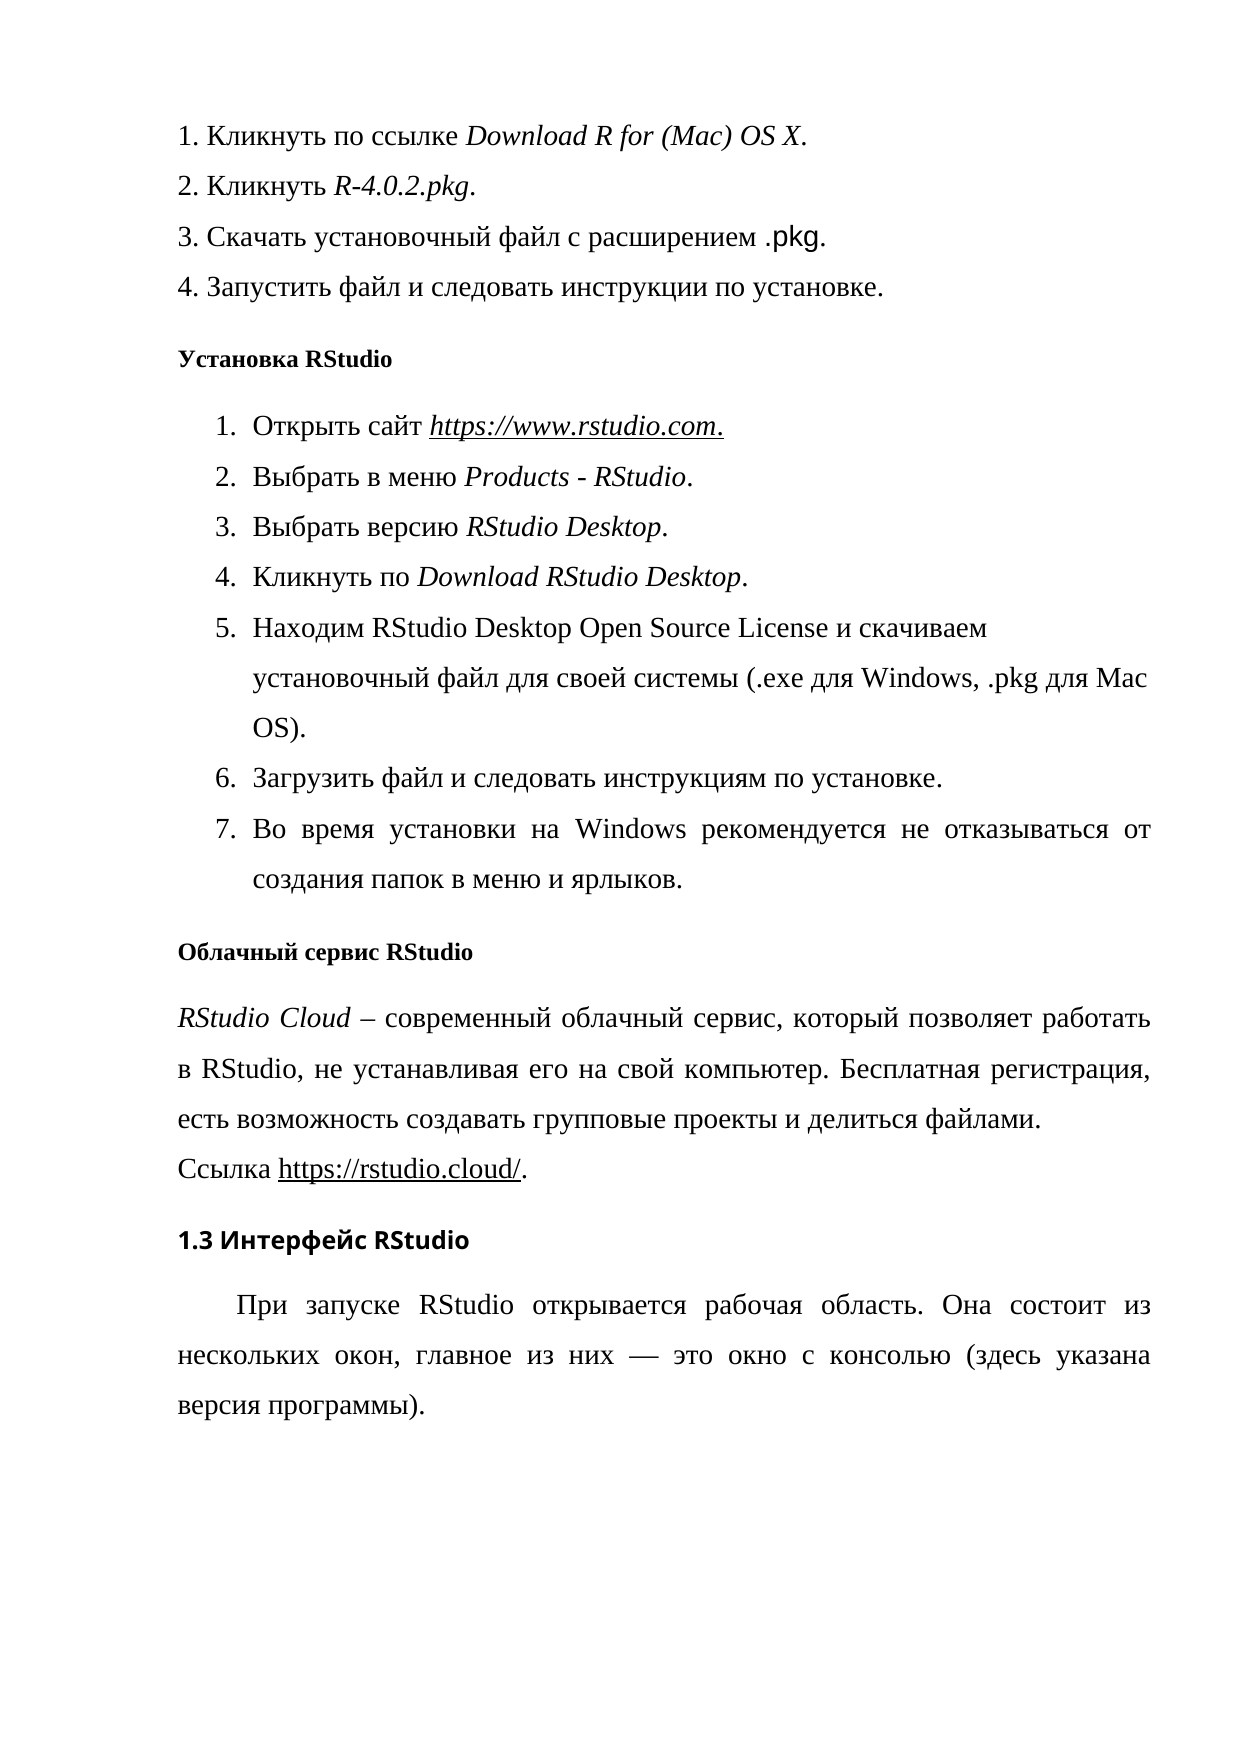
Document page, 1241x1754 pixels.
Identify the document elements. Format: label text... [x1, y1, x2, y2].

list Выбрать в меню Products - RStudio. [215, 459, 1152, 492]
text Облачный сервис RStudio [177, 937, 1152, 965]
text 3. Скачать установочный файл с расширением .pkg. [177, 219, 1152, 252]
text Установка RStudio [177, 344, 1152, 373]
list Находим RStudio Desktop Open Source License и скачиваем установочный файл для своей системы (.exe для Windows, .pkg для Mac OS). [215, 610, 1152, 744]
text 2. Кликнуть R-4.0.2.pkg. [177, 168, 1152, 202]
list Кликнуть по Download RStudio Desktop. [215, 559, 1152, 593]
text 1. Кликнуть по ссылке Download R for (Mac) OS X. [177, 118, 1152, 152]
list Загрузить файл и следовать инструкциям по установке. [215, 761, 1152, 794]
list Выбрать версию RStudio Desktop. [215, 509, 1152, 543]
list Открыть сайт https://www.rstudio.com. [215, 408, 1152, 442]
text RStudio Cloud – современный облачный сервис, который позволяет работать в RStudio, не устанавливая его на свой компьютер. Бесплатная регистрация, есть возможность создавать групповые проекты и делиться файлами. [177, 1001, 1152, 1135]
subtitle 1.3 Интерфейс RStudio [177, 1223, 1152, 1257]
text 4. Запустить файл и следовать инструкции по установке. [177, 269, 1152, 303]
text Ссылка https://rstudio.cloud/. [177, 1151, 1152, 1185]
text При запуске RStudio открывается рабочая область. Она состоит из нескольких окон, главное из них — это окно с консолью (здесь указана версия программы). [177, 1287, 1152, 1421]
list Во время установки на Windows рекомендуется не отказываться от создания папок в меню и ярлыков. [215, 811, 1152, 895]
